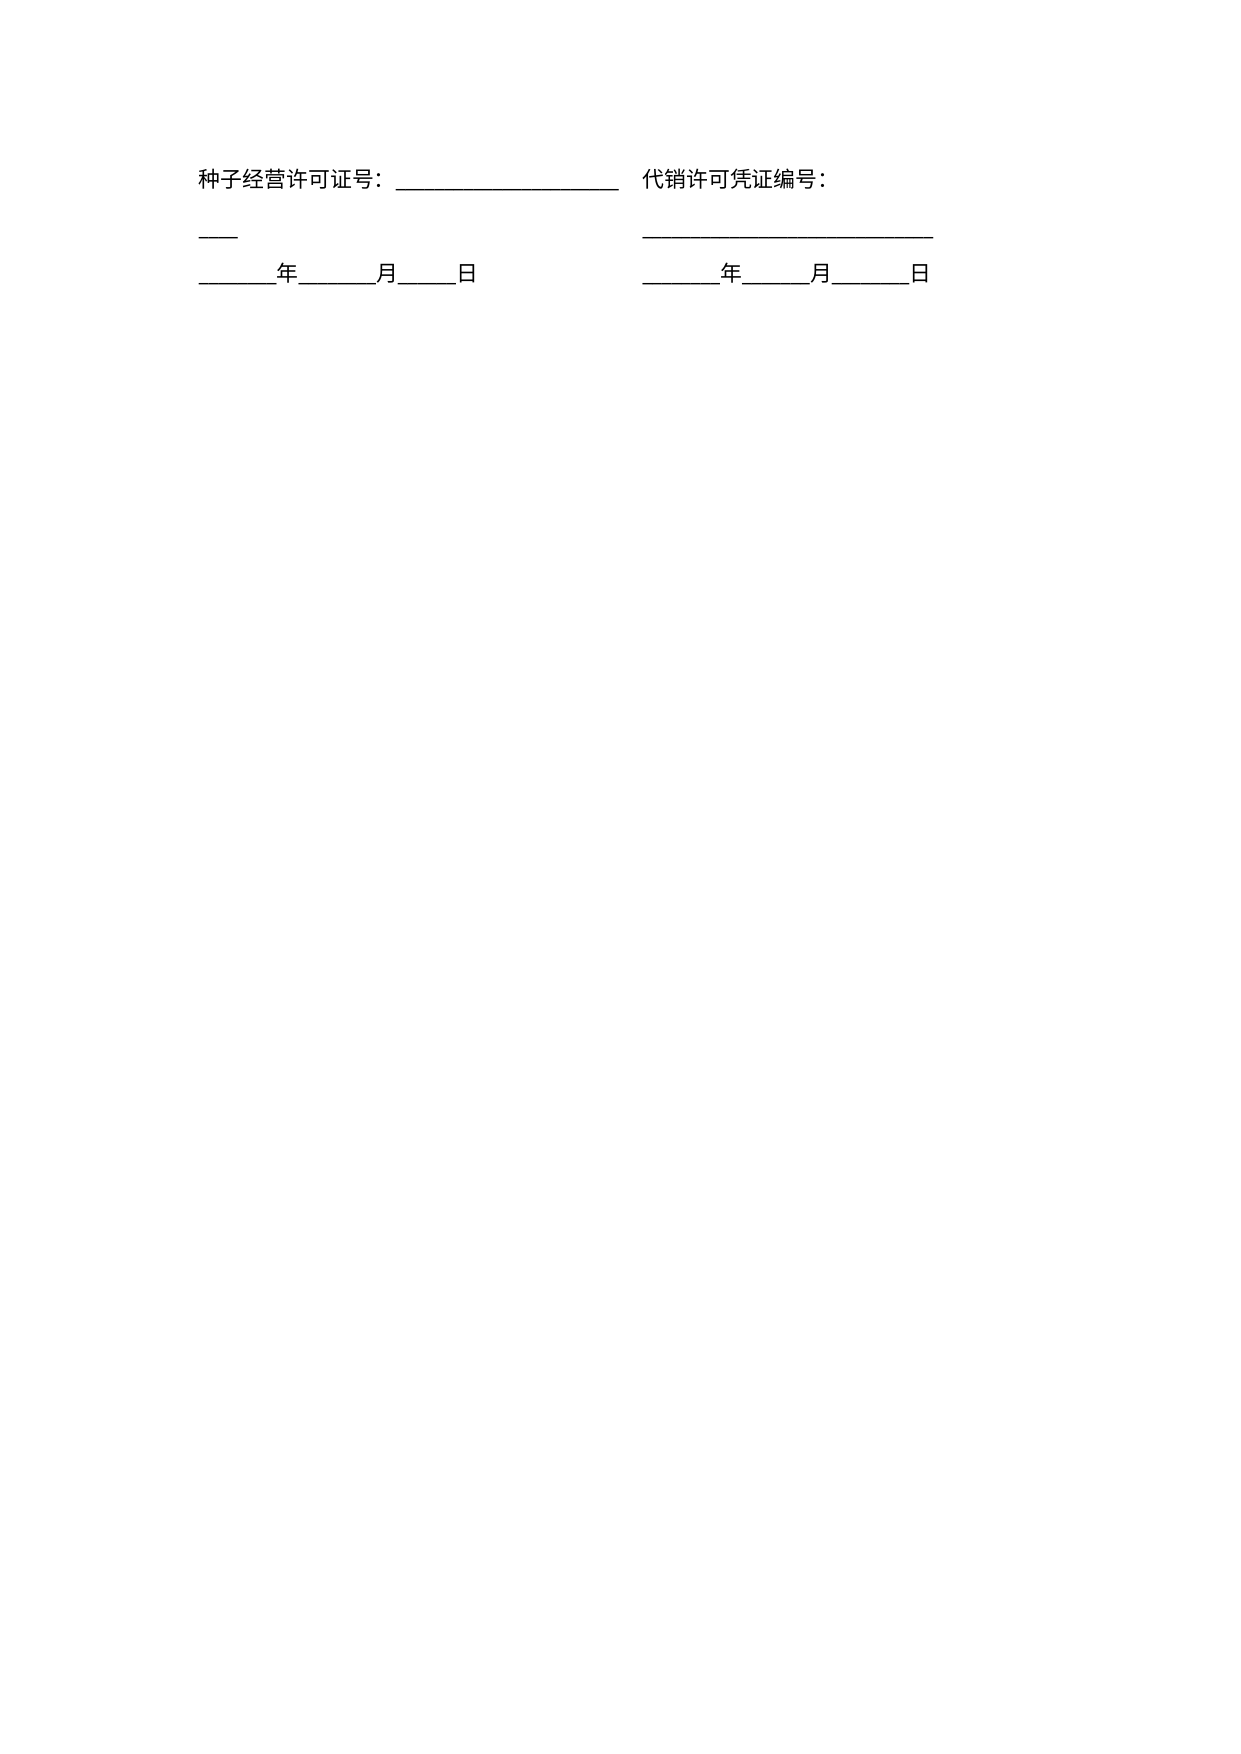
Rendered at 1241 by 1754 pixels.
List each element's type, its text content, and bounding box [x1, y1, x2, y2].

table_cell ________年_______月________日 [631, 256, 1074, 301]
table_cell 种子经营许可证号：___________________________ [188, 162, 631, 256]
table_cell ________年________月______日 [188, 256, 631, 301]
table_cell 代销许可凭证编号： ______________________________ [631, 162, 1074, 256]
